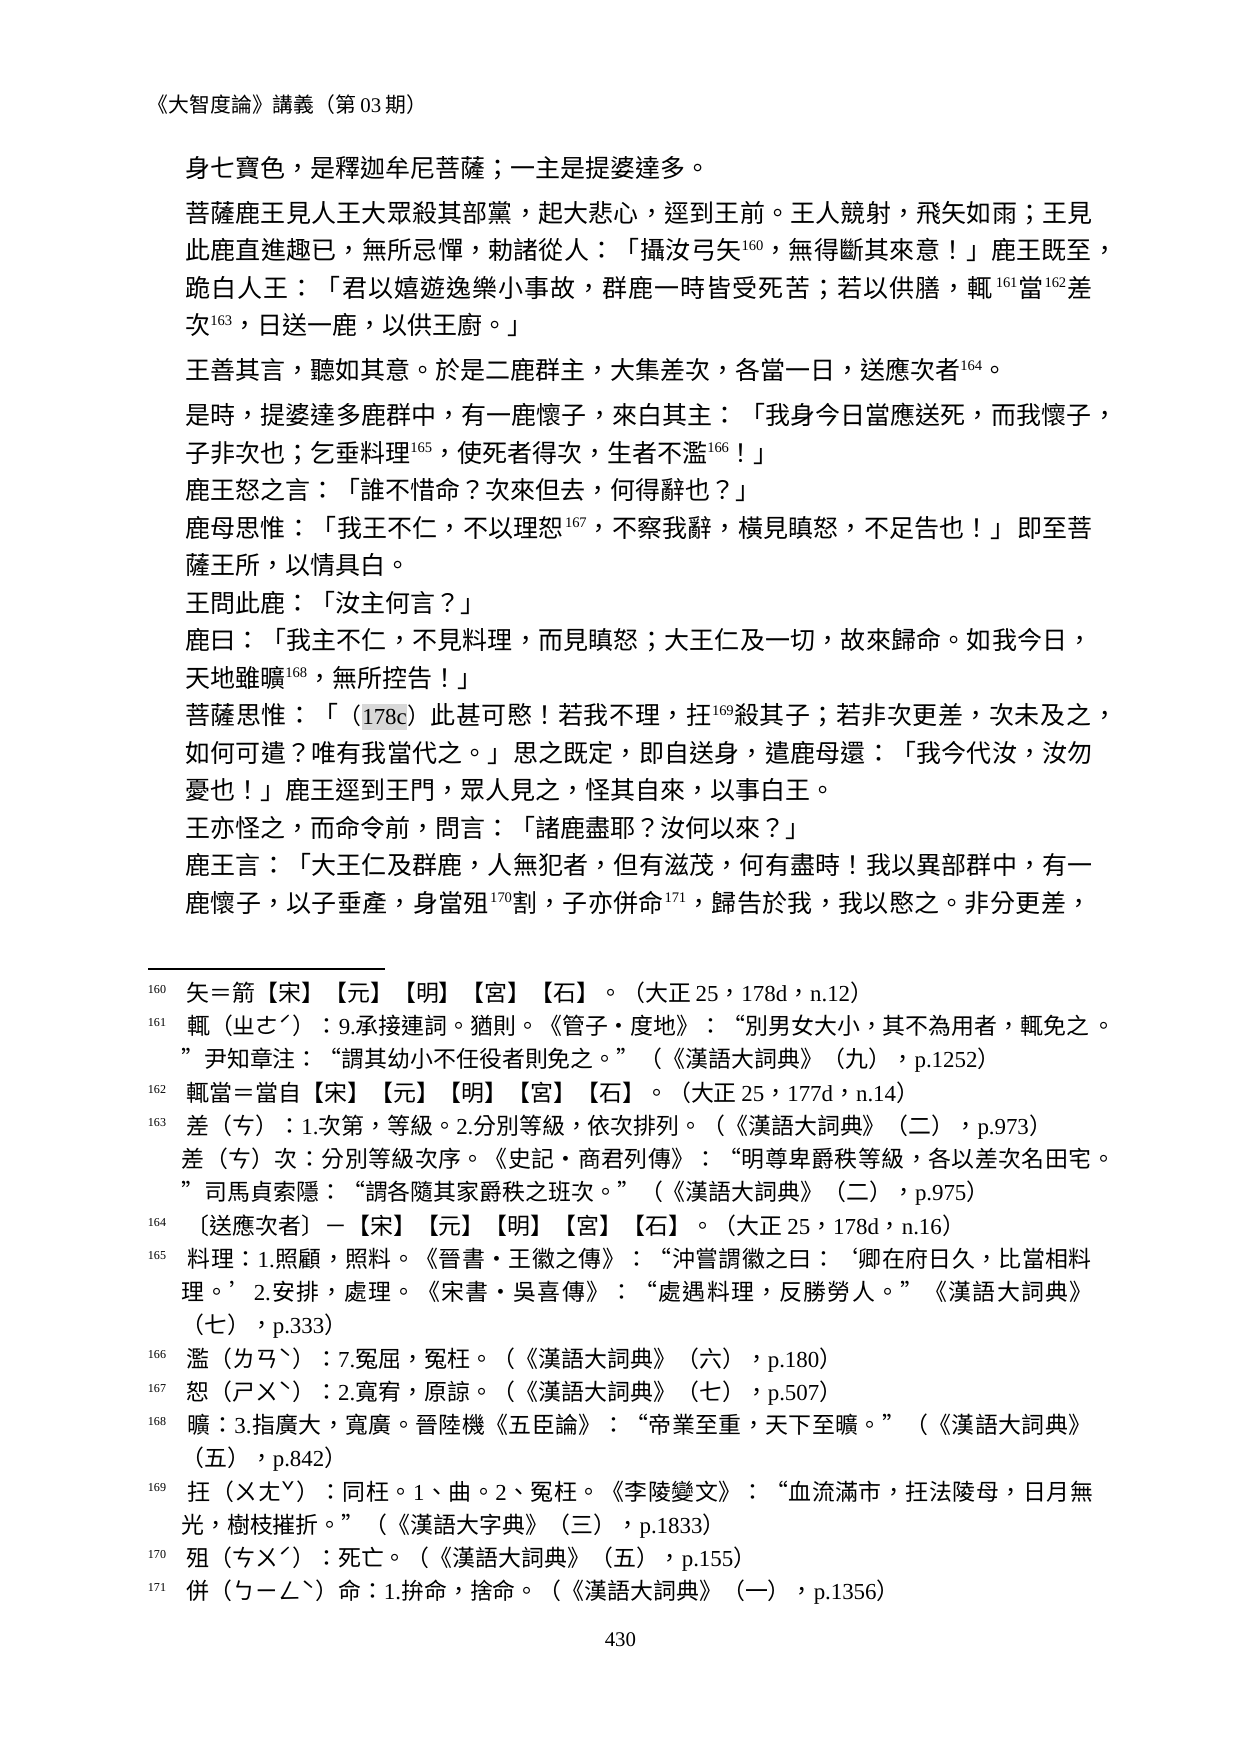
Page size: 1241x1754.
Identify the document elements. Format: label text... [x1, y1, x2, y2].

text 菩薩鹿王見人王大眾殺其部黨，起大悲心，逕到王前。王人競射，飛矢如雨；王見此鹿直進趣已，無所忌憚，勅諸從人：「攝汝弓矢，無得斷其來意！」鹿王既至，跪白人王：「君以嬉遊逸樂小事故，群鹿一時皆受死苦；若以供膳，輒當差次，日送一鹿，以供王廚。」 [185, 193, 1092, 343]
text 鹿曰：「我主不仁，不見料理，而見瞋怒；大王仁及一切，故來歸命。如我今日，天地雖曠，無所控告！」 [185, 620, 1092, 695]
text 鹿母思惟：「我王不仁，不以理恕，不察我辭，橫見瞋怒，不足告也！」即至菩薩王所，以情具白。 [185, 508, 1092, 583]
text 鹿王言：「大王仁及群鹿，人無犯者，但有滋茂，何有盡時！我以異部群中，有一鹿懷子，以子垂產，身當殂割，子亦併命，歸告於我，我以愍之。非分更差，是亦不可；若歸而不救，無異木石。是身不久，必不免死；慈救苦厄，功德無量。若人無慈，與虎狼無異。」 [185, 845, 1092, 920]
text 王亦怪之，而命令前，問言：「諸鹿盡耶？汝何以來？」 [185, 808, 1092, 845]
text 菩薩思惟：「（）此甚可愍！若我不理，抂殺其子；若非次更差，次未及之，如何可遣？唯有我當代之。」思之既定，即自送身，遣鹿母還：「我今代汝，汝勿憂也！」鹿王逕到王門，眾人見之，怪其自來，以事白王。 [185, 695, 1092, 808]
text 是時，提婆達多鹿群中，有一鹿懷子，來白其主：「我身今日當應送死，而我懷子，子非次也；乞垂料理，使死者得次，生者不濫！」 [185, 395, 1092, 470]
text 波羅柰國梵摩達王，遊獵於野林中。見二鹿群，群各有主，一主有五百群鹿。一主身七寶色，是釋迦牟尼菩薩；一主是提婆達多。 [185, 148, 1092, 185]
text 鹿王怒之言：「誰不惜命？次來但去，何得辭也？」 [185, 470, 1092, 508]
text 王善其言，聽如其意。於是二鹿群主，大集差次，各當一日，送應次者。 [185, 350, 1092, 388]
text 王問此鹿：「汝主何言？」 [185, 583, 1092, 620]
